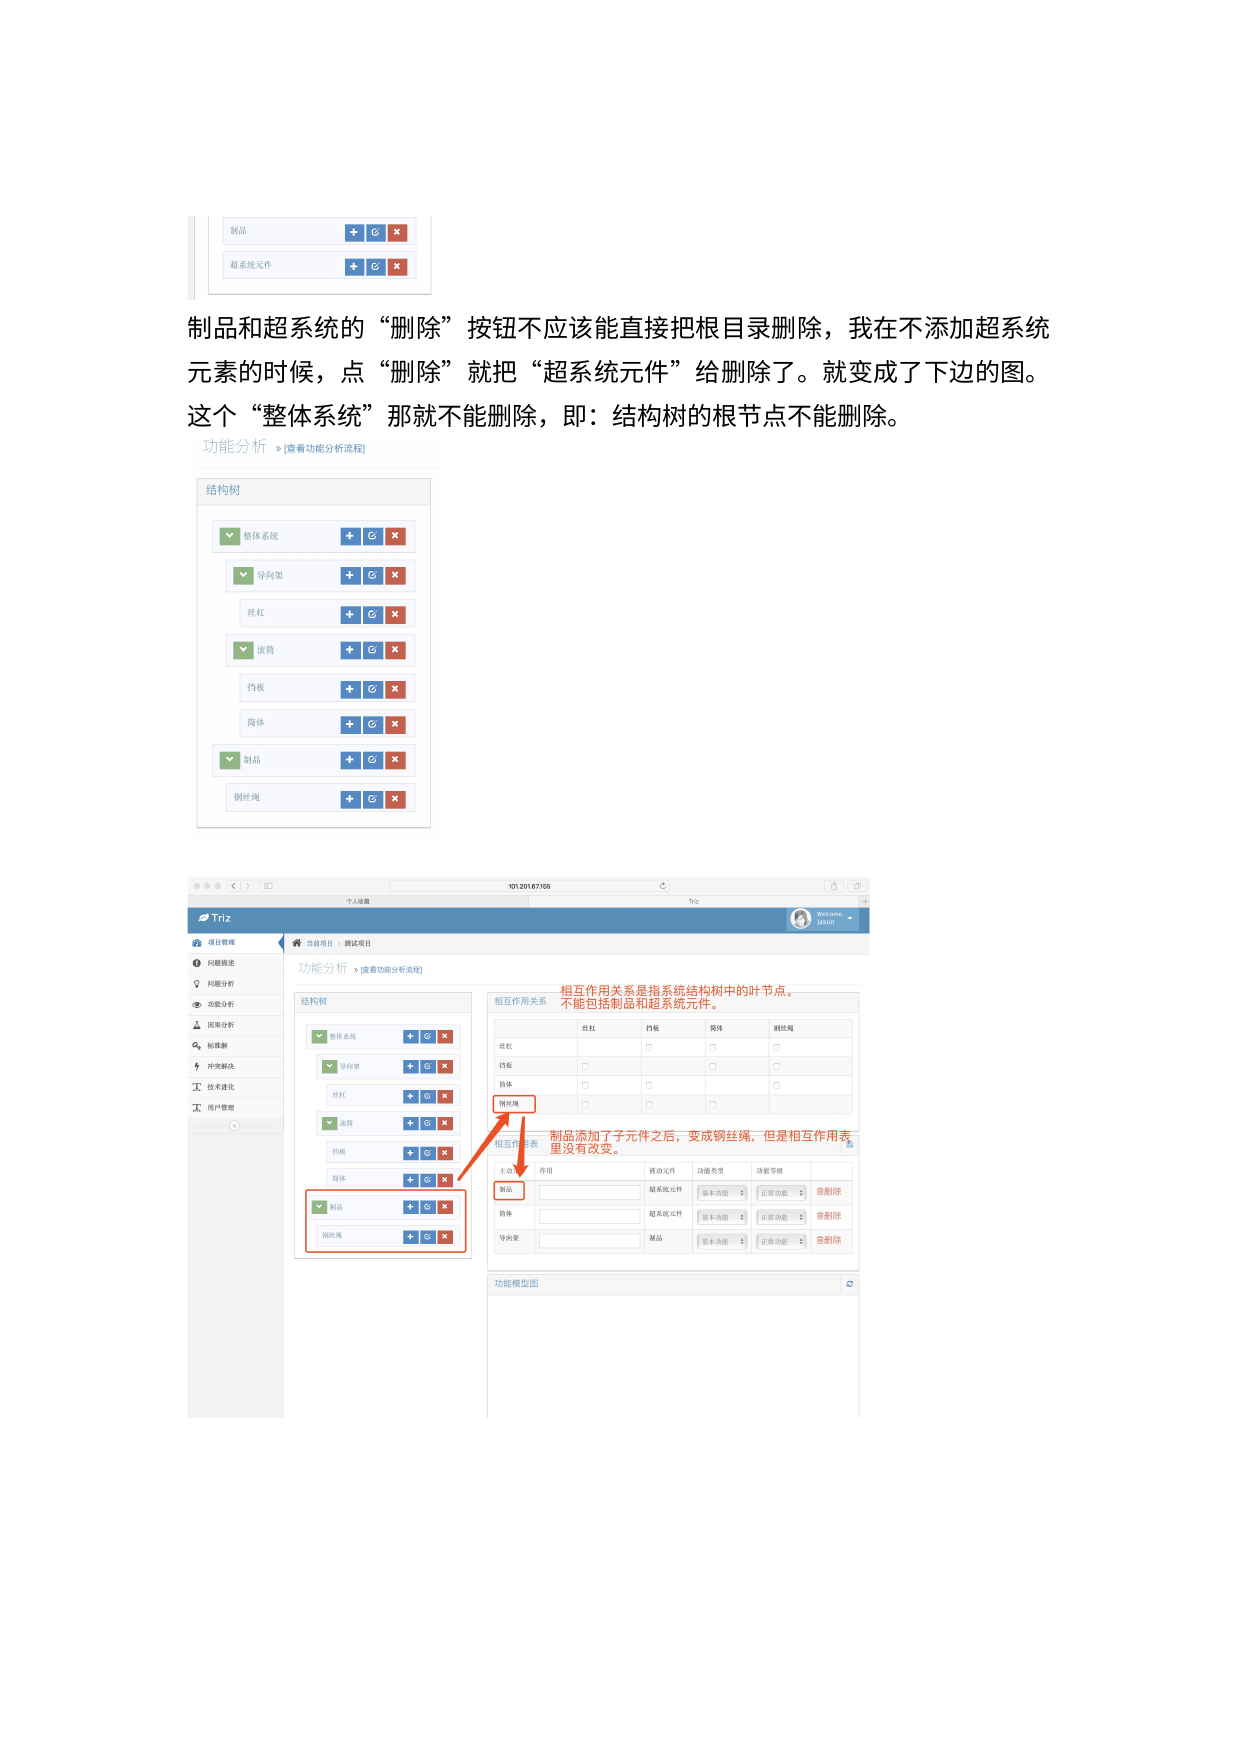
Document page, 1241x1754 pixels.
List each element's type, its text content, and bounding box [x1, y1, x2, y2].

picture [187, 877, 871, 1418]
picture [187, 436, 440, 845]
picture [187, 216, 432, 300]
text 制品和超系统的“删除”按钮不应该能直接把根目录删除，我在不添加超系统元素的时候，点“删除”就把“超系统元件”给删除了。就变成了下边的图。这个“整体系统”那就不能删除，即：结构树的根节点不能删除。 [187, 304, 1053, 436]
